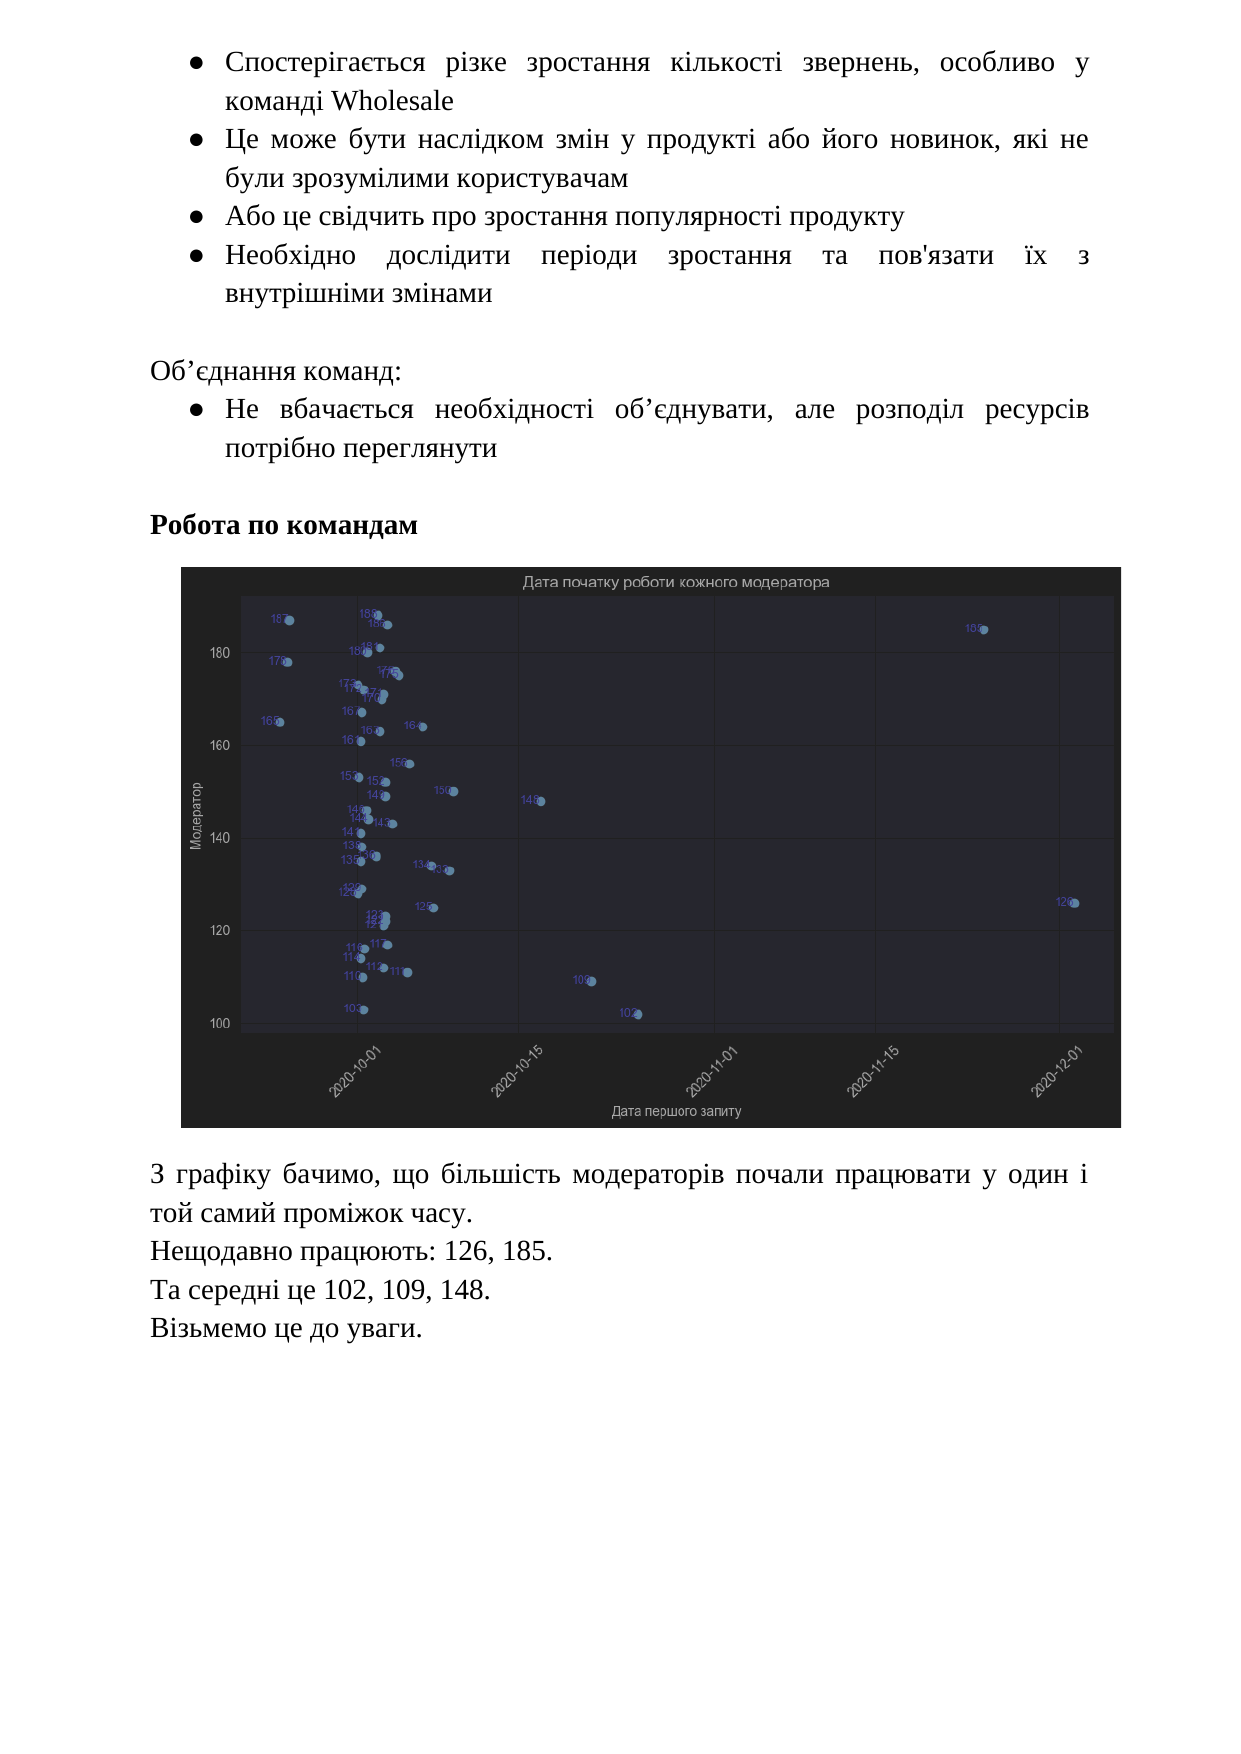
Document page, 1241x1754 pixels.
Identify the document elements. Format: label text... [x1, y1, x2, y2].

text Візьмемо це до уваги. [150, 1310, 1090, 1344]
list Або це свідчить про зростання популярності продукту [187, 198, 1090, 232]
text Нещодавно працюють: 126, 185. [150, 1233, 1090, 1267]
list Необхідно дослідити періоди зростання та пов'язати їх з внутрішніми змінами [187, 237, 1090, 309]
list Спостерігається різке зростання кількості звернень, особливо у команді Wholesale [187, 44, 1090, 116]
picture [181, 567, 1122, 1128]
text Та середні це 102, 109, 148. [150, 1272, 1090, 1305]
list Не вбачається необхідності об’єднувати, але розподіл ресурсів потрібно переглянути [187, 391, 1090, 463]
text Об’єднання команд: [150, 353, 1090, 386]
text Робота по командам [150, 507, 1090, 540]
list Це може бути наслідком змін у продукті або його новинок, які не були зрозумілими користувачам [187, 121, 1090, 193]
